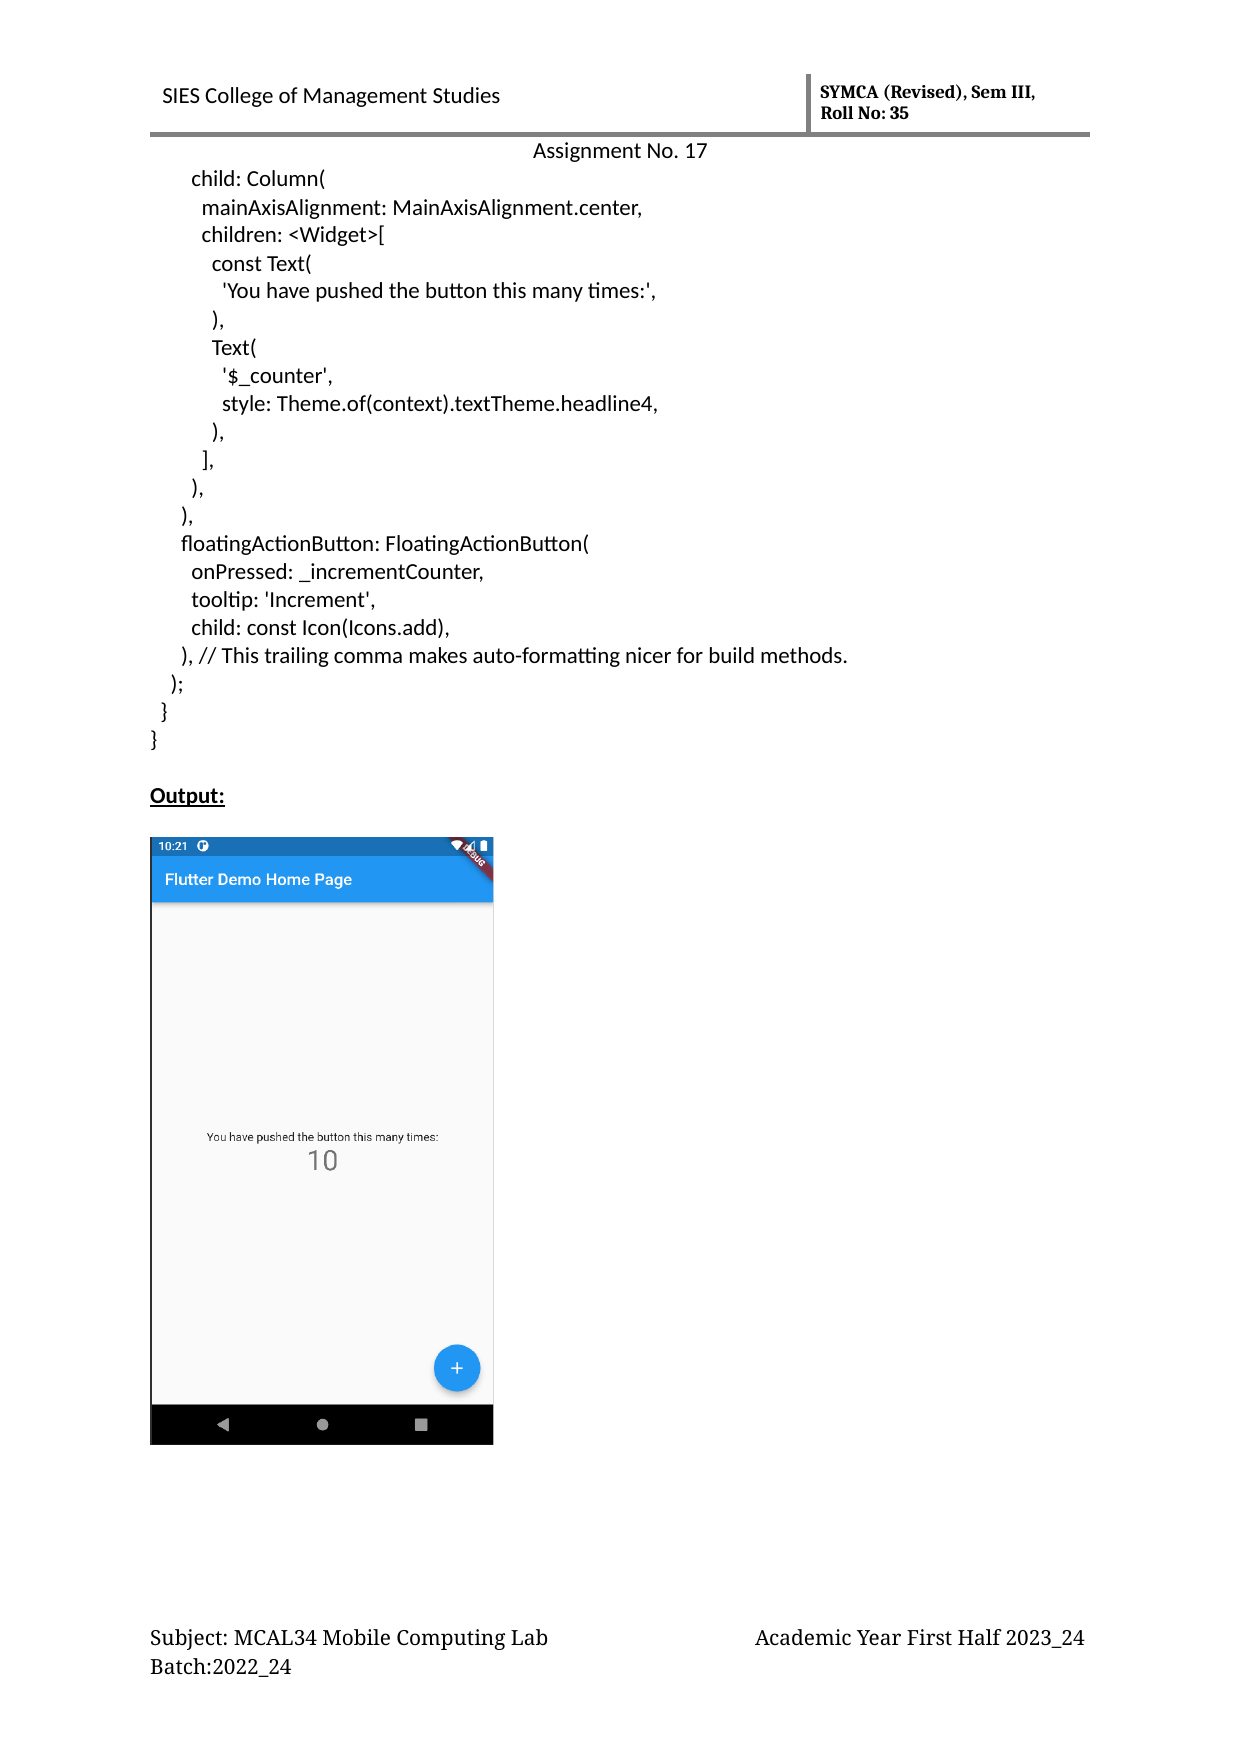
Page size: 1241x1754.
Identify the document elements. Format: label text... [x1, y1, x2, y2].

text '$_counter', [150, 361, 1090, 389]
text const Text( [150, 249, 1090, 277]
text style: Theme.of(context).textTheme.headline4, [150, 389, 1090, 417]
text tooltip: 'Increment', [150, 585, 1090, 613]
text ), [150, 417, 1090, 445]
text onPressed: _incrementCounter, [150, 557, 1090, 585]
text ), [150, 305, 1090, 333]
text ), [150, 501, 1090, 529]
text child: Column( [150, 164, 1090, 193]
picture [150, 837, 494, 1445]
text } [150, 725, 1090, 753]
text children: <Widget>[ [150, 221, 1090, 249]
text ); [150, 669, 1090, 697]
text floatingActionButton: FloatingActionButton( [150, 529, 1090, 557]
text Text( [150, 333, 1090, 361]
text child: const Icon(Icons.add), [150, 613, 1090, 641]
text } [150, 697, 1090, 725]
text ), // This trailing comma makes auto-formatting nicer for build methods. [150, 641, 1090, 669]
text mainAxisAlignment: MainAxisAlignment.center, [150, 193, 1090, 221]
text ], [150, 445, 1090, 473]
text Output: [150, 781, 1090, 809]
text 'You have pushed the button this many times:', [150, 277, 1090, 305]
text ), [150, 473, 1090, 501]
